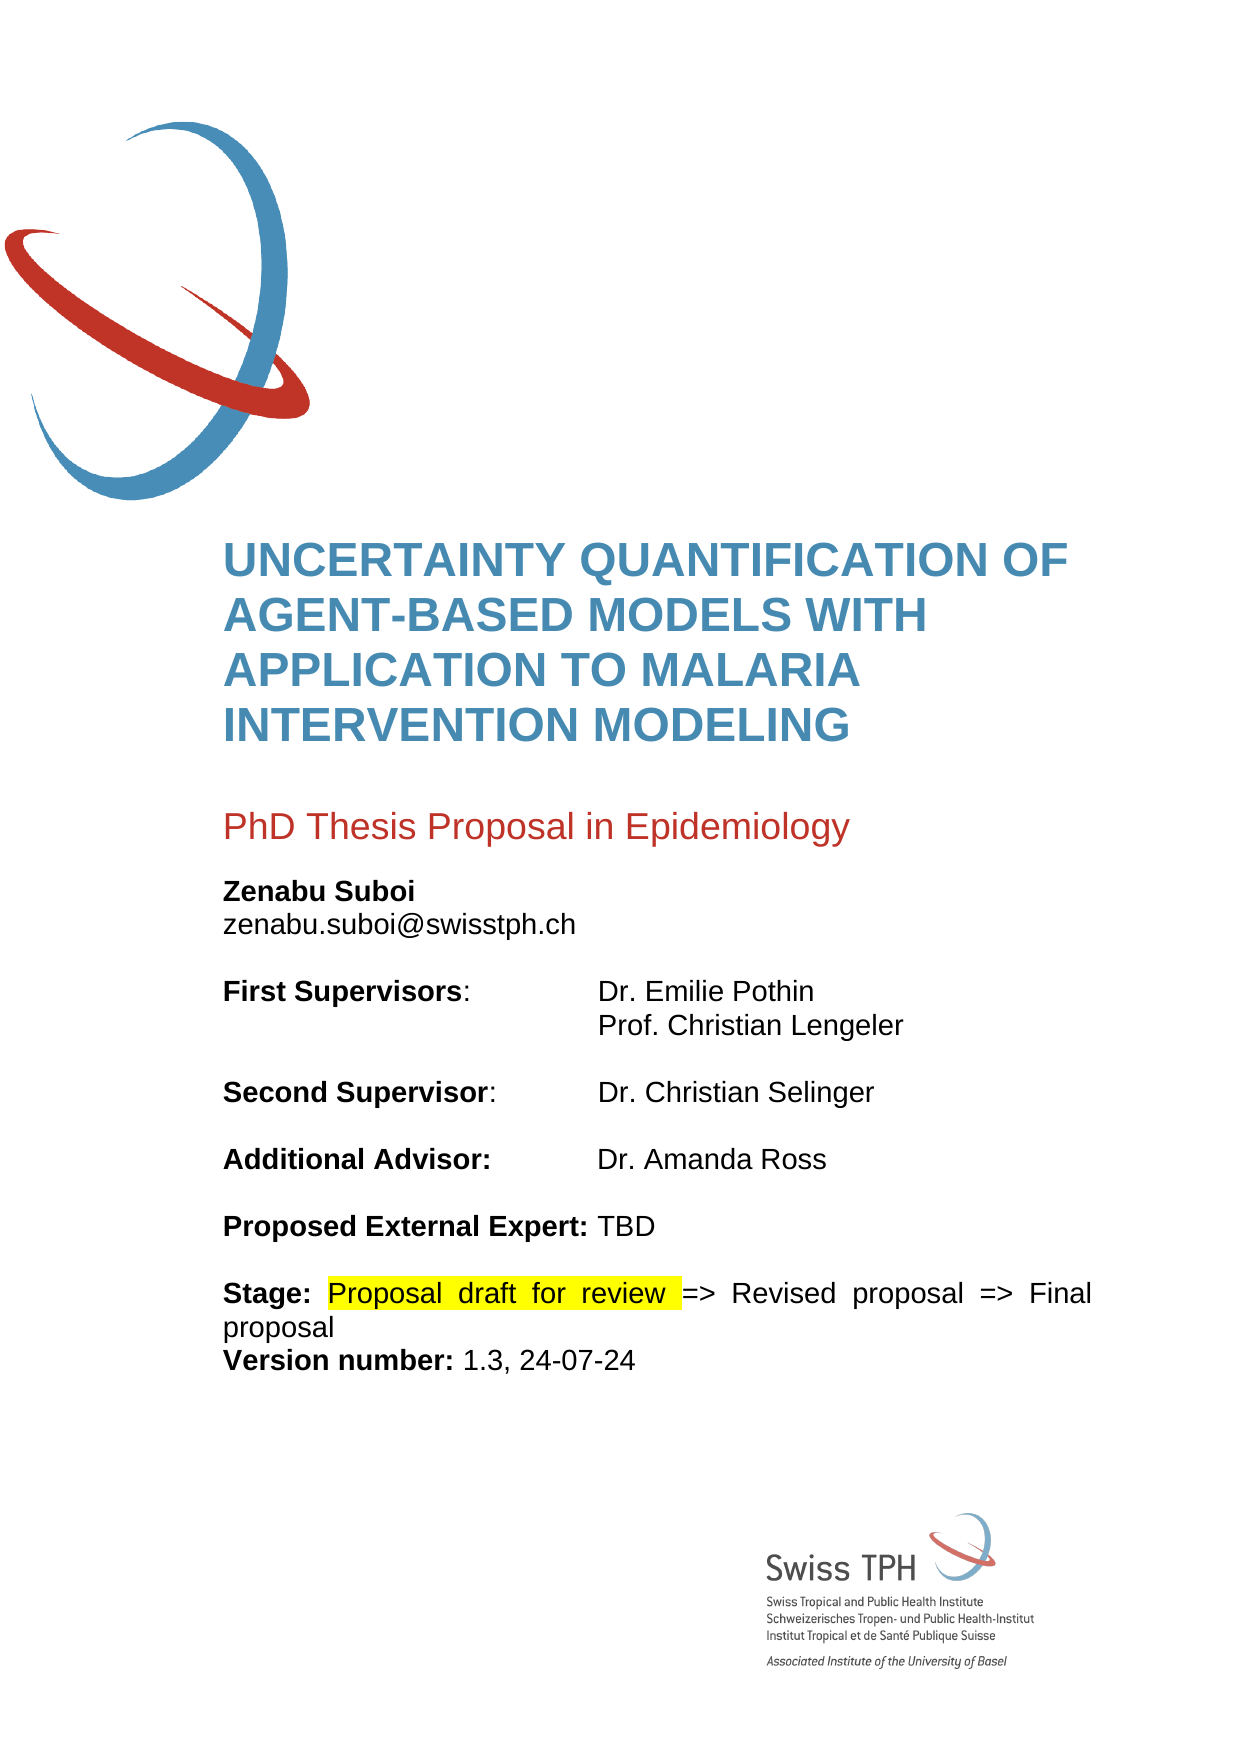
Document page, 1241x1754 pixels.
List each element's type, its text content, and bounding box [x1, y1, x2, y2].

text Stage: Proposal draft for review => Revised proposal => Final proposal [223, 1276, 1092, 1343]
text PhD Thesis Proposal in Epidemiology [223, 804, 1092, 847]
text zenabu.suboi@swisstph.ch [223, 907, 1092, 941]
text Proposed External Expert: TBD [223, 1209, 1092, 1243]
text Second Supervisor: Dr. Christian Selinger [223, 1075, 1092, 1108]
text Version number: 1.3, 24-07-24 [223, 1343, 1092, 1377]
text First Supervisors: Dr. Emilie Pothin [223, 974, 1092, 1008]
text Prof. Christian Lengeler [523, 1008, 1092, 1041]
text Additional Advisor: Dr. Amanda Ross [223, 1142, 1092, 1176]
picture [0, 118, 335, 505]
text UNCERTAINTY QUANTIFICATION OF AGENT-BASED MODELS WITH APPLICATION TO MALARIA INTERVENTION MODELING [223, 531, 1092, 752]
text Zenabu Suboi [223, 874, 1092, 907]
picture [766, 1513, 1034, 1670]
